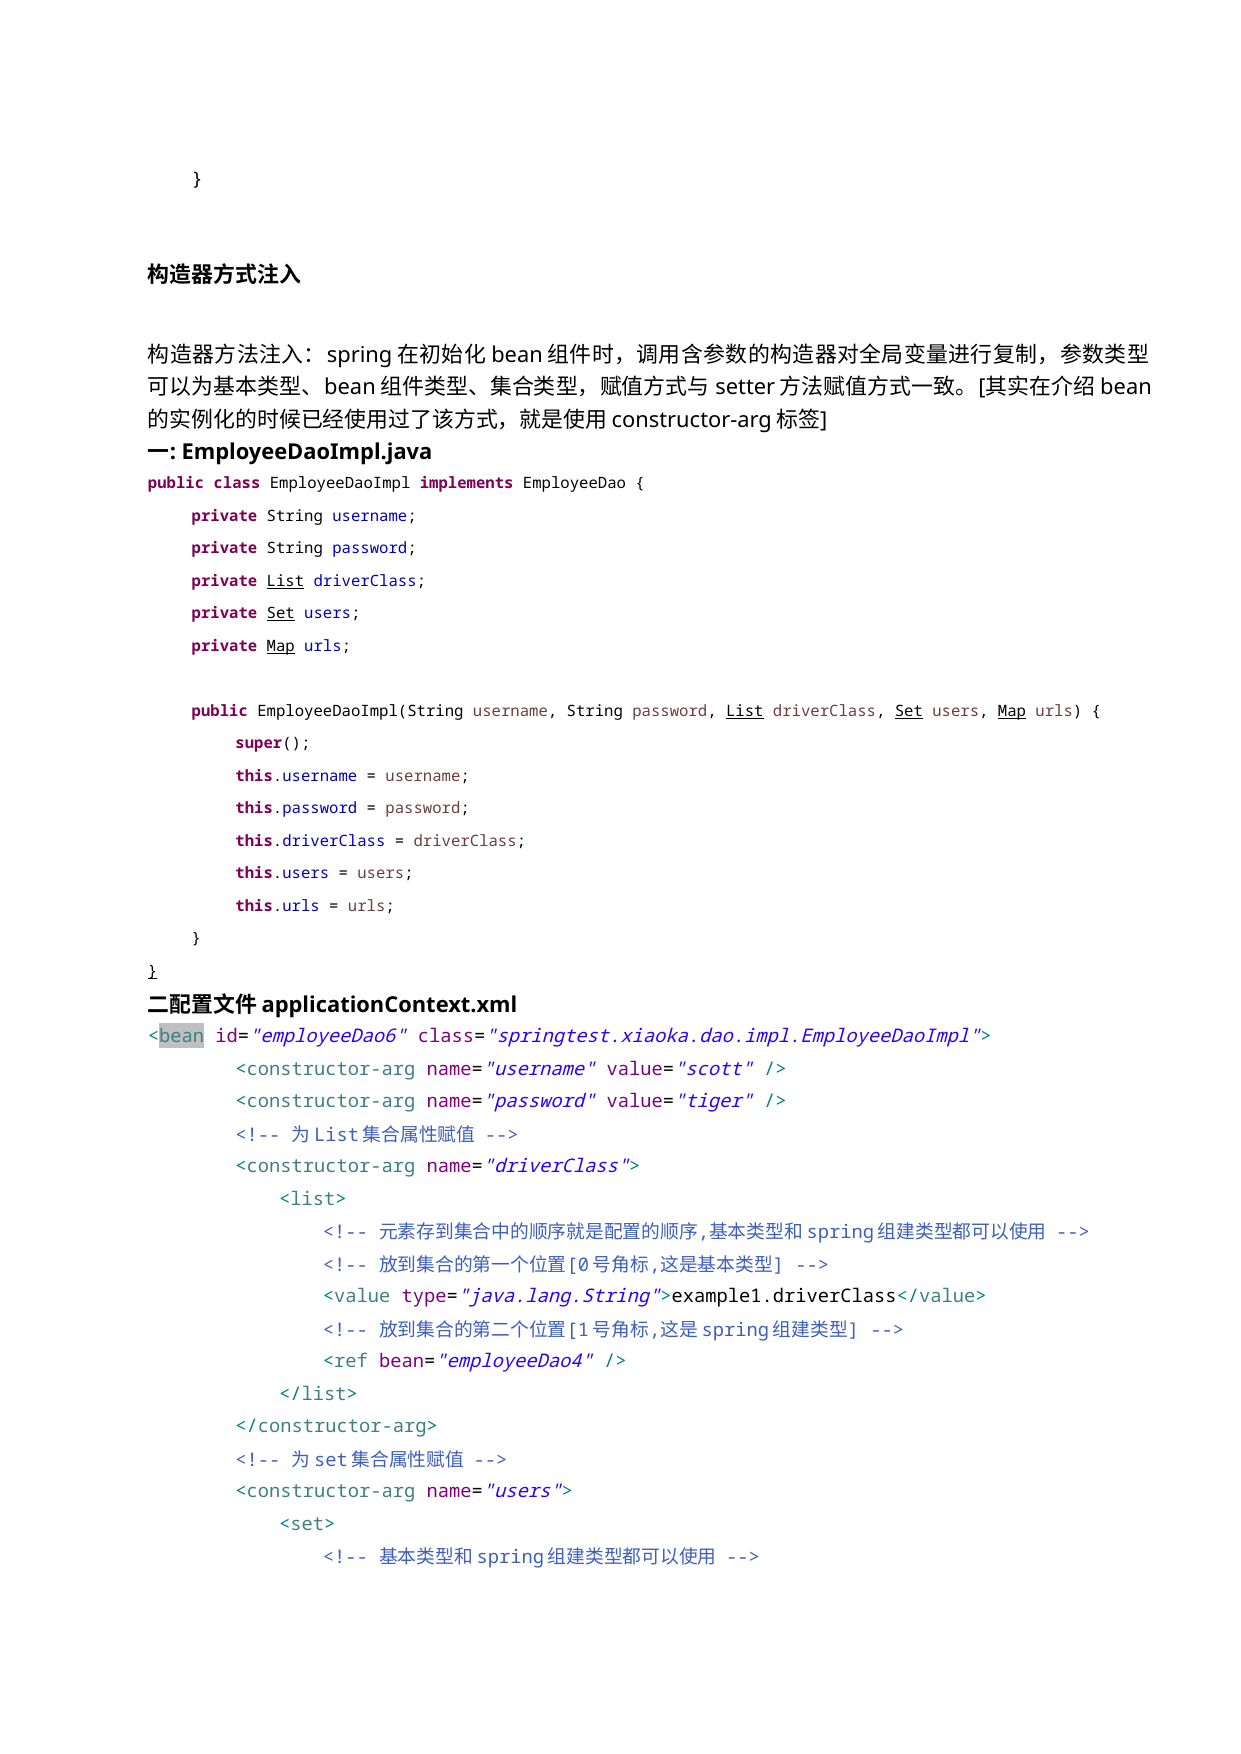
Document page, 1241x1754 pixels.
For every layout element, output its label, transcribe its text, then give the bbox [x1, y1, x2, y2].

text private String username; [148, 499, 1152, 532]
text <bean id="employeeDao6" class="springtest.xiaoka.dao.impl.EmployeeDaoImpl"> [148, 1019, 1152, 1052]
text this.urls = urls; [148, 889, 1152, 922]
text <!-- 为set集合属性赋值 --> [148, 1442, 1152, 1474]
text <list> [148, 1182, 1152, 1214]
text public class EmployeeDaoImpl implements EmployeeDao { [148, 467, 1152, 499]
text <!-- 为List集合属性赋值 --> [148, 1117, 1152, 1149]
text private List driverClass; [148, 564, 1152, 597]
text <value type="java.lang.String">example1.driverClass</value> [148, 1279, 1152, 1312]
text <!-- 放到集合的第一个位置[0号角标,这是基本类型] --> [148, 1247, 1152, 1279]
text <!-- 基本类型和spring组建类型都可以使用 --> [148, 1539, 1152, 1572]
text private Set users; [148, 597, 1152, 629]
text <constructor-arg name="driverClass"> [148, 1149, 1152, 1182]
text </list> [148, 1377, 1152, 1409]
text } [148, 954, 1152, 987]
text this.username = username; [148, 759, 1152, 792]
text public EmployeeDaoImpl(String username, String password, List driverClass, Set users, Map urls) { [148, 694, 1152, 727]
text } [148, 162, 1152, 194]
text <constructor-arg name="password" value="tiger" /> [148, 1084, 1152, 1117]
text super(); [148, 727, 1152, 759]
text <!-- 放到集合的第二个位置[1号角标,这是spring组建类型] --> [148, 1312, 1152, 1344]
text <!-- 元素存到集合中的顺序就是配置的顺序,基本类型和spring组建类型都可以使用 --> [148, 1214, 1152, 1247]
text </constructor-arg> [148, 1409, 1152, 1442]
text <constructor-arg name="username" value="scott" /> [148, 1052, 1152, 1084]
text <constructor-arg name="users"> [148, 1474, 1152, 1507]
text <set> [148, 1507, 1152, 1539]
subtitle 构造器方式注入 [148, 256, 1152, 289]
text this.driverClass = driverClass; [148, 824, 1152, 857]
text <ref bean="employeeDao4" /> [148, 1344, 1152, 1377]
text 一: EmployeeDaoImpl.java [148, 434, 1152, 467]
text private Map urls; [148, 629, 1152, 662]
text this.password = password; [148, 792, 1152, 824]
text } [148, 922, 1152, 954]
text 构造器方法注入：spring在初始化bean组件时，调用含参数的构造器对全局变量进行复制，参数类型可以为基本类型、bean组件类型、集合类型，赋值方式与setter方法赋值方式一致。[其实在介绍bean的实例化的时候已经使用过了该方式，就是使用constructor-arg标签] [148, 337, 1152, 434]
text 二配置文件applicationContext.xml [148, 987, 1152, 1019]
text this.users = users; [148, 857, 1152, 889]
text private String password; [148, 532, 1152, 564]
